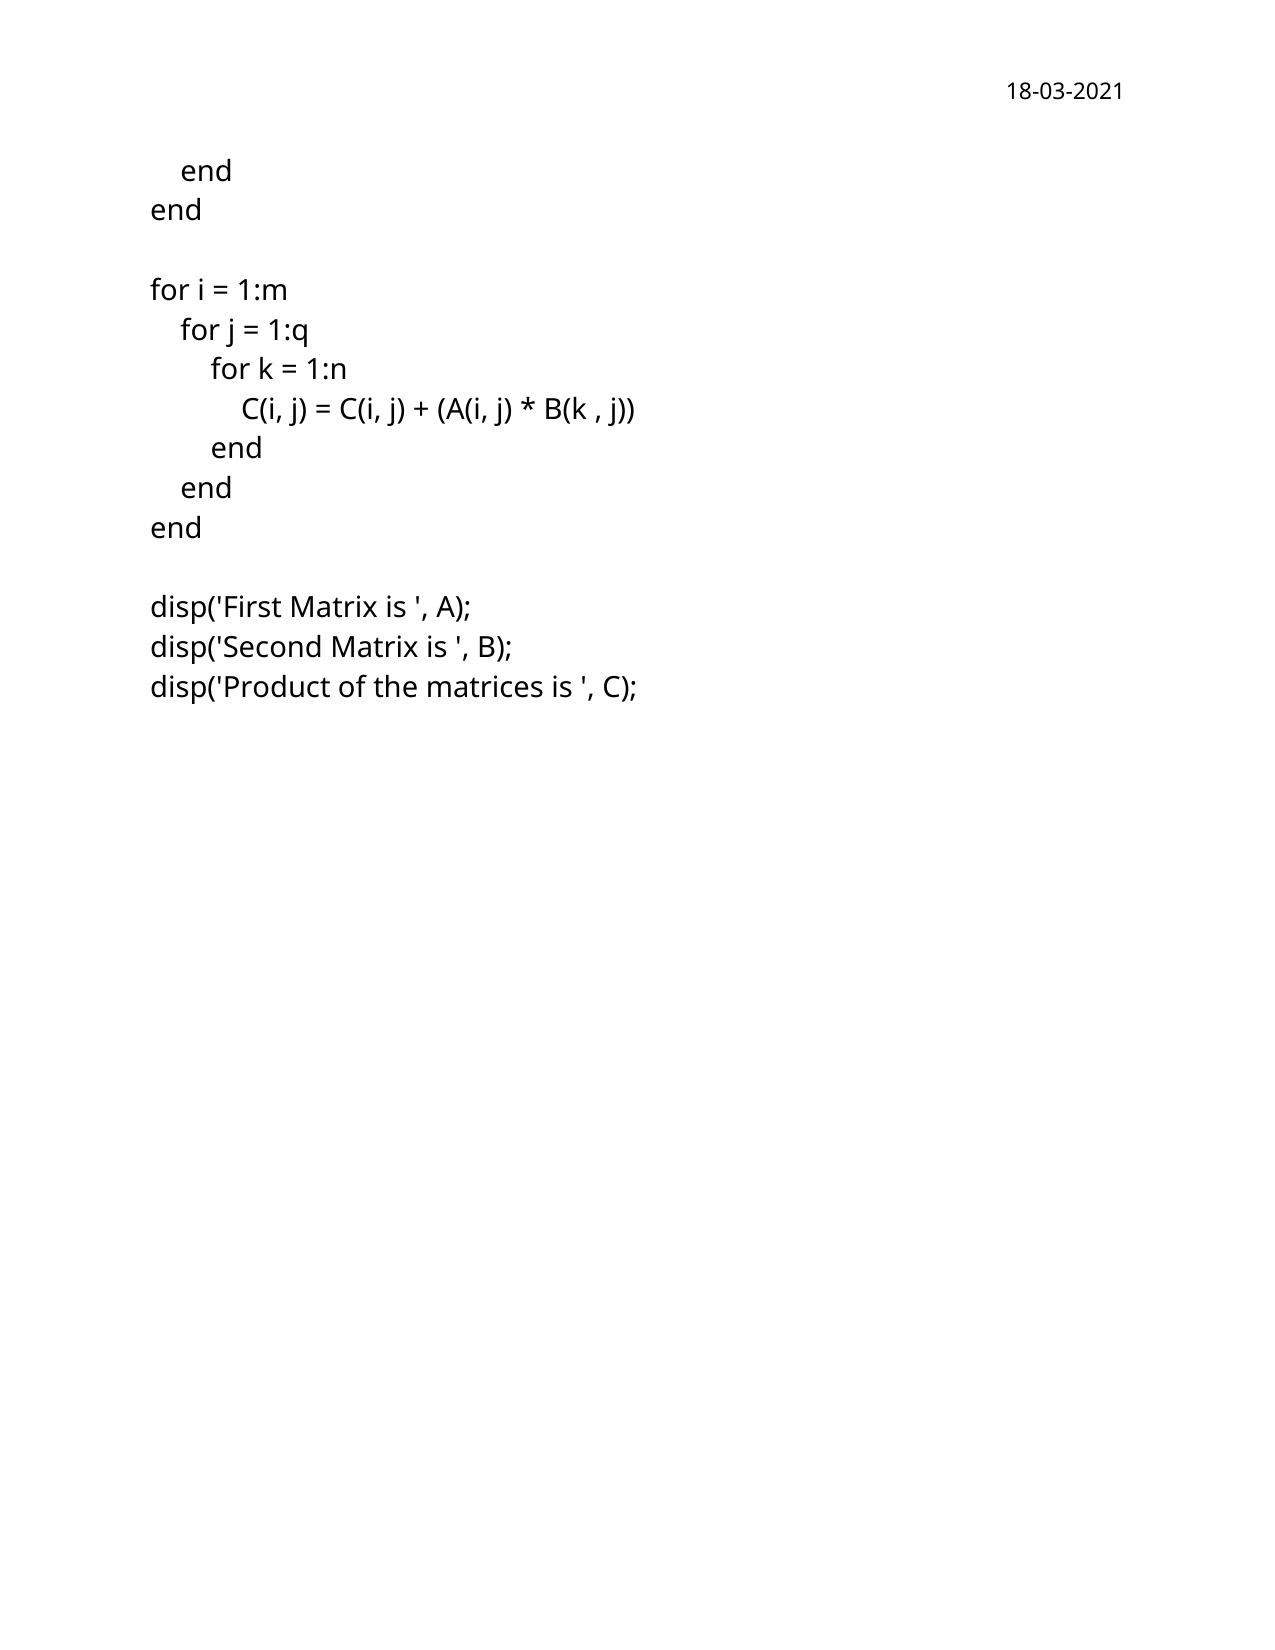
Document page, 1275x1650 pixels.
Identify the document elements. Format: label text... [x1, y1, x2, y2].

text end [150, 190, 1125, 229]
text end [150, 507, 1125, 547]
text for j = 1:q [150, 309, 1125, 348]
text for i = 1:m [150, 269, 1125, 309]
text end [150, 428, 1125, 467]
text end [150, 150, 1125, 190]
text disp('First Matrix is ', A); [150, 587, 1125, 626]
text disp('Product of the matrices is ', C); [150, 666, 1125, 706]
text end [150, 467, 1125, 507]
text for k = 1:n [150, 348, 1125, 388]
text C(i, j) = C(i, j) + (A(i, j) * B(k , j)) [150, 388, 1125, 428]
text disp('Second Matrix is ', B); [150, 626, 1125, 666]
